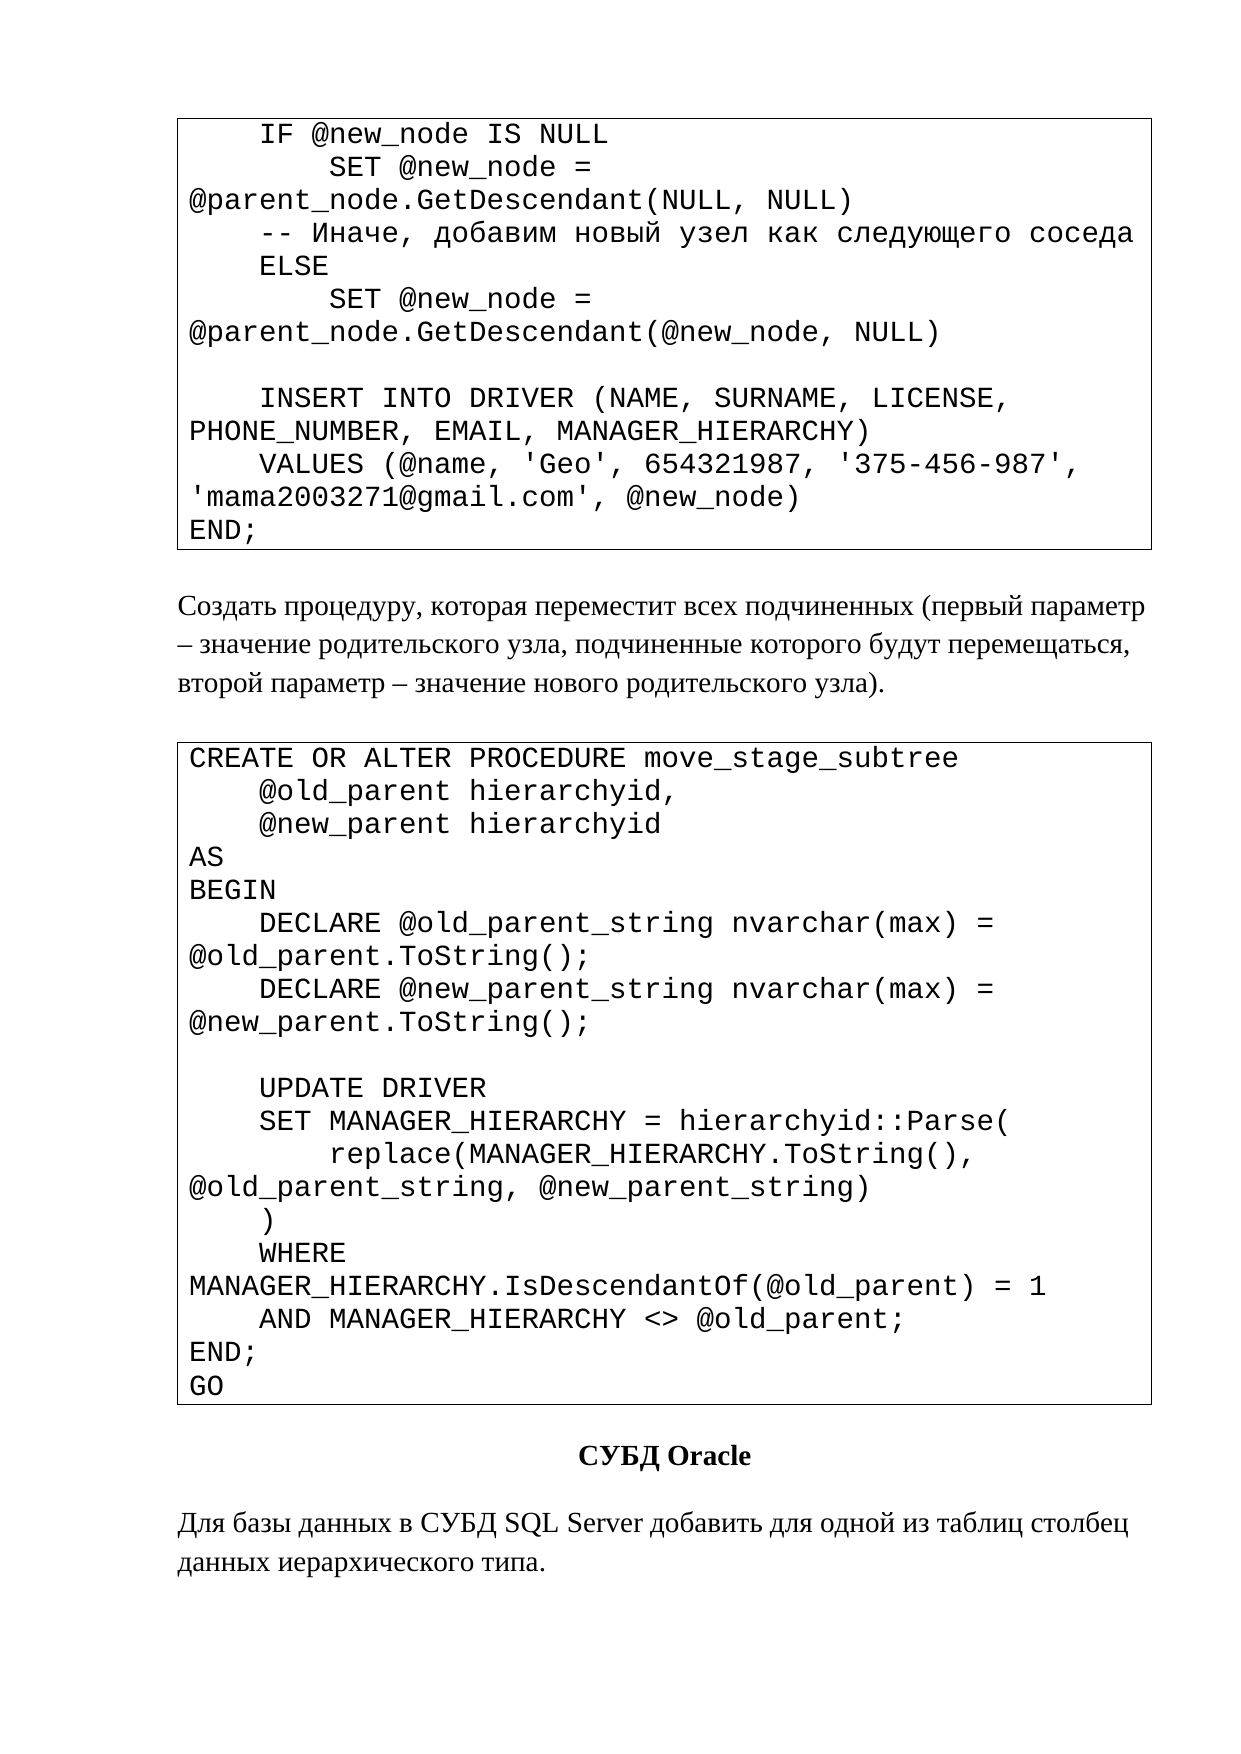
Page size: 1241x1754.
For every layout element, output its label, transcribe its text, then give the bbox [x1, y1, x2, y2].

text Создать процедуру, которая переместит всех подчиненных (первый параметр – значение родительского узла, подчиненные которого будут перемещаться, второй параметр – значение нового родительского узла). [177, 588, 1152, 699]
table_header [178, 119, 1151, 548]
text СУБД Oracle [177, 1438, 1152, 1472]
table_header CREATE OR ALTER PROCEDURE move_stage_subtree @old_parent hierarchyid, @new_parent hierarchyid AS BEGIN DECLARE @old_parent_string nvarchar(max) = @old_parent.ToString(); DECLARE @new_parent_string nvarchar(max) = @new_parent.ToString(); UPDATE DRIVER SET MANAGER_HIERARCHY = hierarchyid::Parse( replace(MANAGER_HIERARCHY.ToString(), @old_parent_string, @new_parent_string) ) WHERE MANAGER_HIERARCHY.IsDescendantOf(@old_parent) = 1 AND MANAGER_HIERARCHY <> @old_parent; END; GO [178, 743, 1151, 1404]
text Для базы данных в СУБД SQL Server добавить для одной из таблиц столбец данных иерархического типа. [177, 1505, 1152, 1577]
